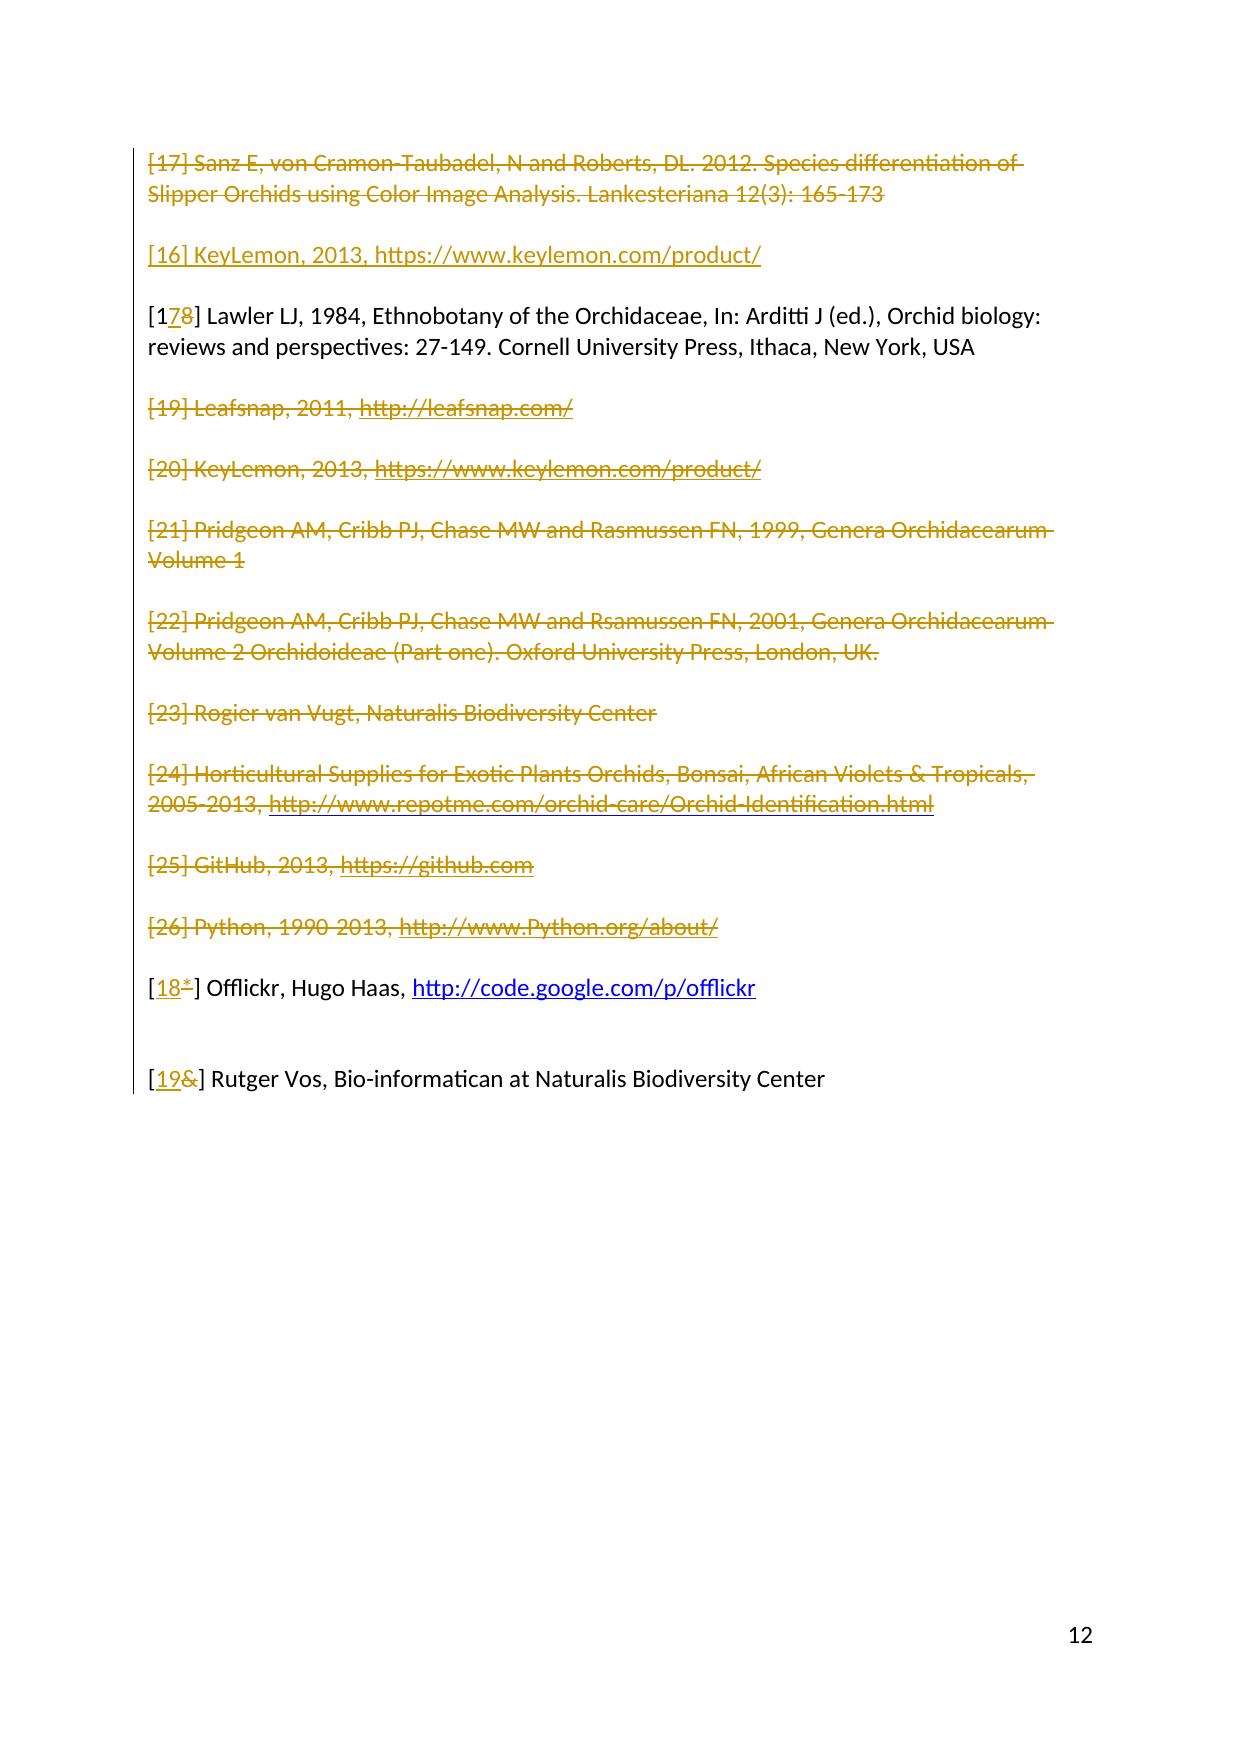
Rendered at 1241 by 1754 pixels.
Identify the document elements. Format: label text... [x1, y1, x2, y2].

text [] Rutger Vos, Bio-informatican at Naturalis Biodiversity Center [148, 1063, 1093, 1094]
text [1] Lawler LJ, 1984, Ethnobotany of the Orchidaceae, In: Arditti J (ed.), Orchid biology: reviews and perspectives: 27-149. Cornell University Press, Ithaca, New York, USA [148, 300, 1093, 361]
text [] Offlickr, Hugo Haas, http://code.google.com/p/offlickr [148, 972, 1093, 1002]
